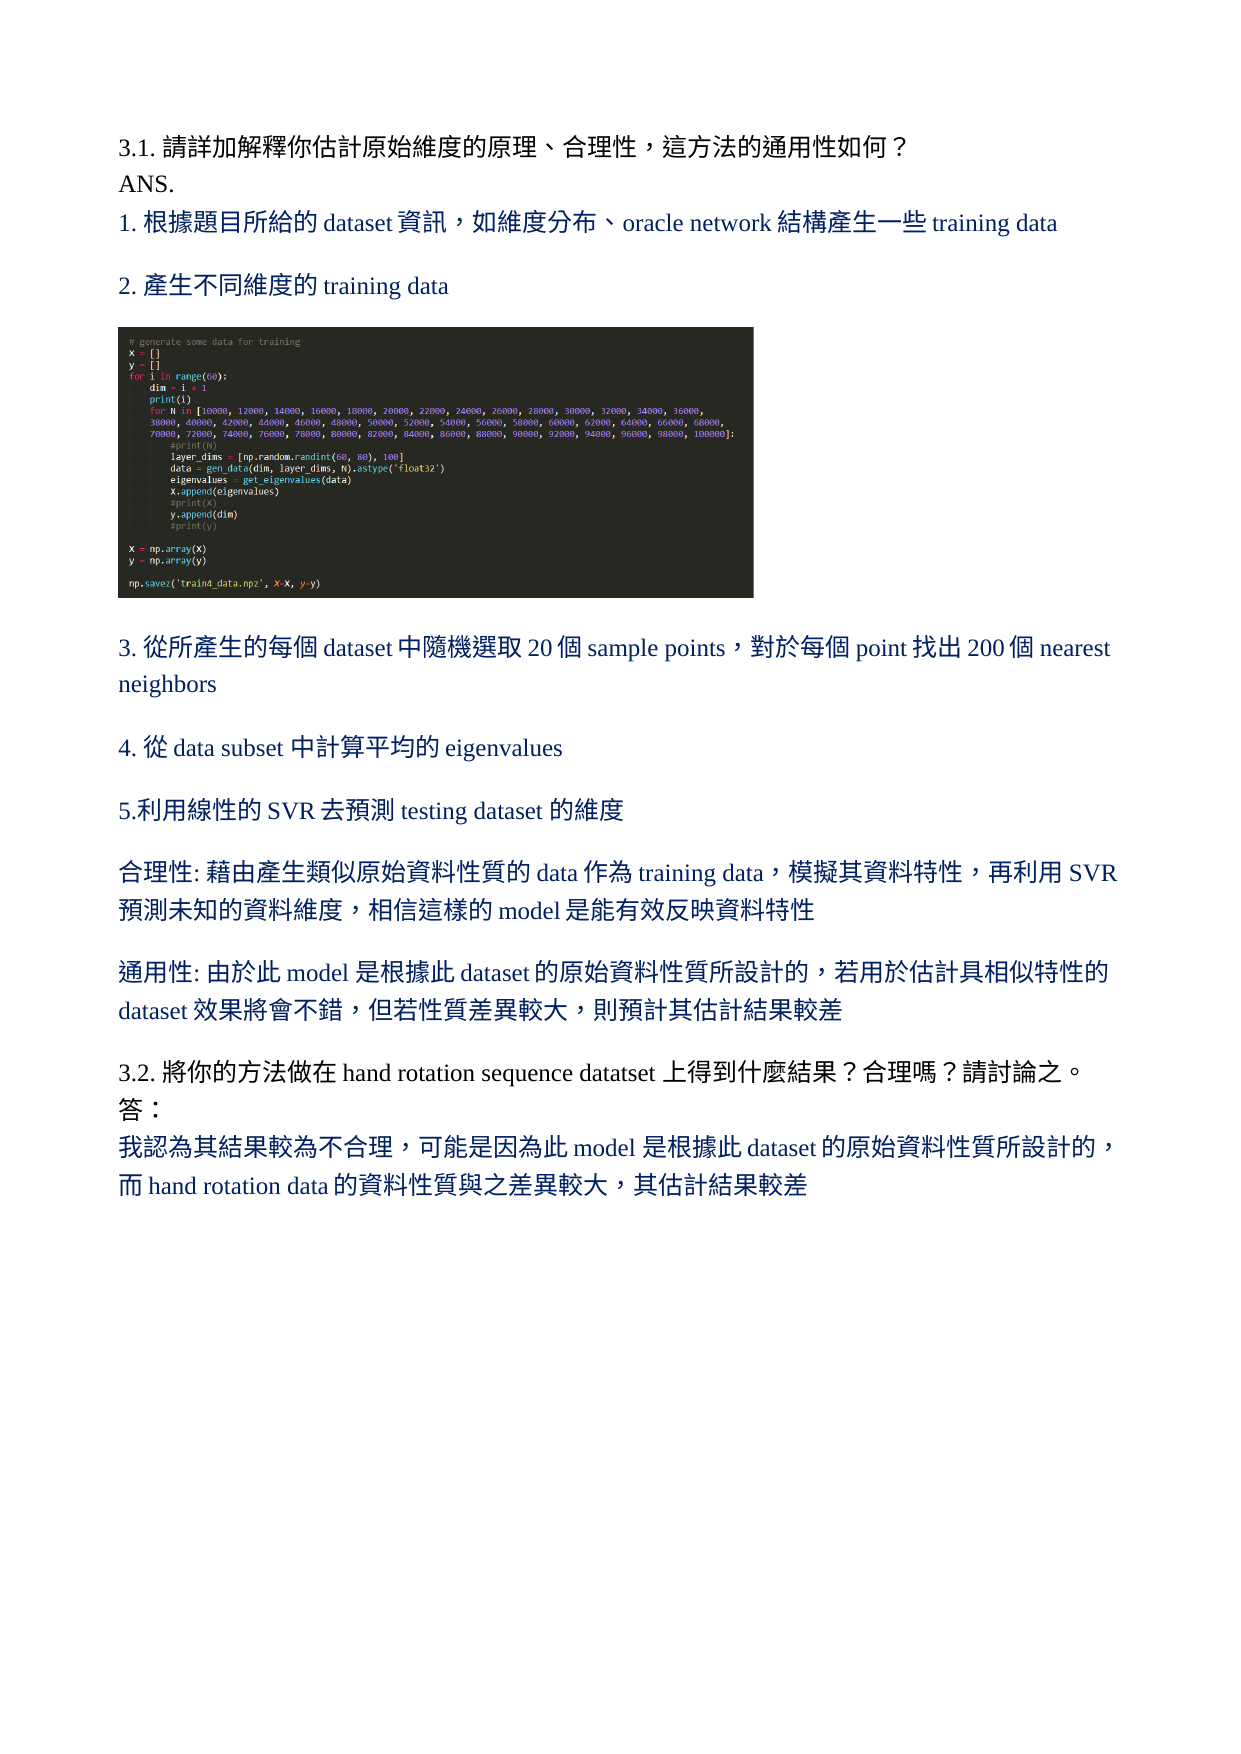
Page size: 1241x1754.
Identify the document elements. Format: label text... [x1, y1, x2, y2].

text 3.1. 請詳加解釋你估計原始維度的原理、合理性，這方法的通用性如何？ [118, 127, 1122, 164]
text 3. 從所產生的每個dataset中隨機選取20個sample points，對於每個point找出200個nearest neighbors [118, 627, 1122, 702]
picture [118, 327, 754, 598]
text ANS. [118, 164, 1122, 202]
text 我認為其結果較為不合理，可能是因為此model 是根據此dataset的原始資料性質所設計的，而hand rotation data的資料性質與之差異較大，其估計結果較差 [118, 1127, 1122, 1202]
text 1. 根據題目所給的dataset資訊，如維度分布、oracle network結構產生一些training data [118, 202, 1122, 239]
text 5.利用線性的SVR去預測testing dataset 的維度 [118, 789, 1122, 827]
text 3.2. 將你的方法做在 hand rotation sequence datatset 上得到什麼結果？合理嗎？請討論之。 [118, 1052, 1122, 1089]
text 合理性: 藉由產生類似原始資料性質的data作為training data，模擬其資料特性，再利用SVR預測未知的資料維度，相信這樣的model是能有效反映資料特性 [118, 852, 1122, 927]
text 4. 從data subset 中計算平均的eigenvalues [118, 727, 1122, 764]
text 通用性: 由於此model 是根據此dataset的原始資料性質所設計的，若用於估計具相似特性的dataset 效果將會不錯，但若性質差異較大，則預計其估計結果較差 [118, 952, 1122, 1027]
text 2. 產生不同維度的training data [118, 264, 1122, 302]
text 答： [118, 1089, 1122, 1127]
